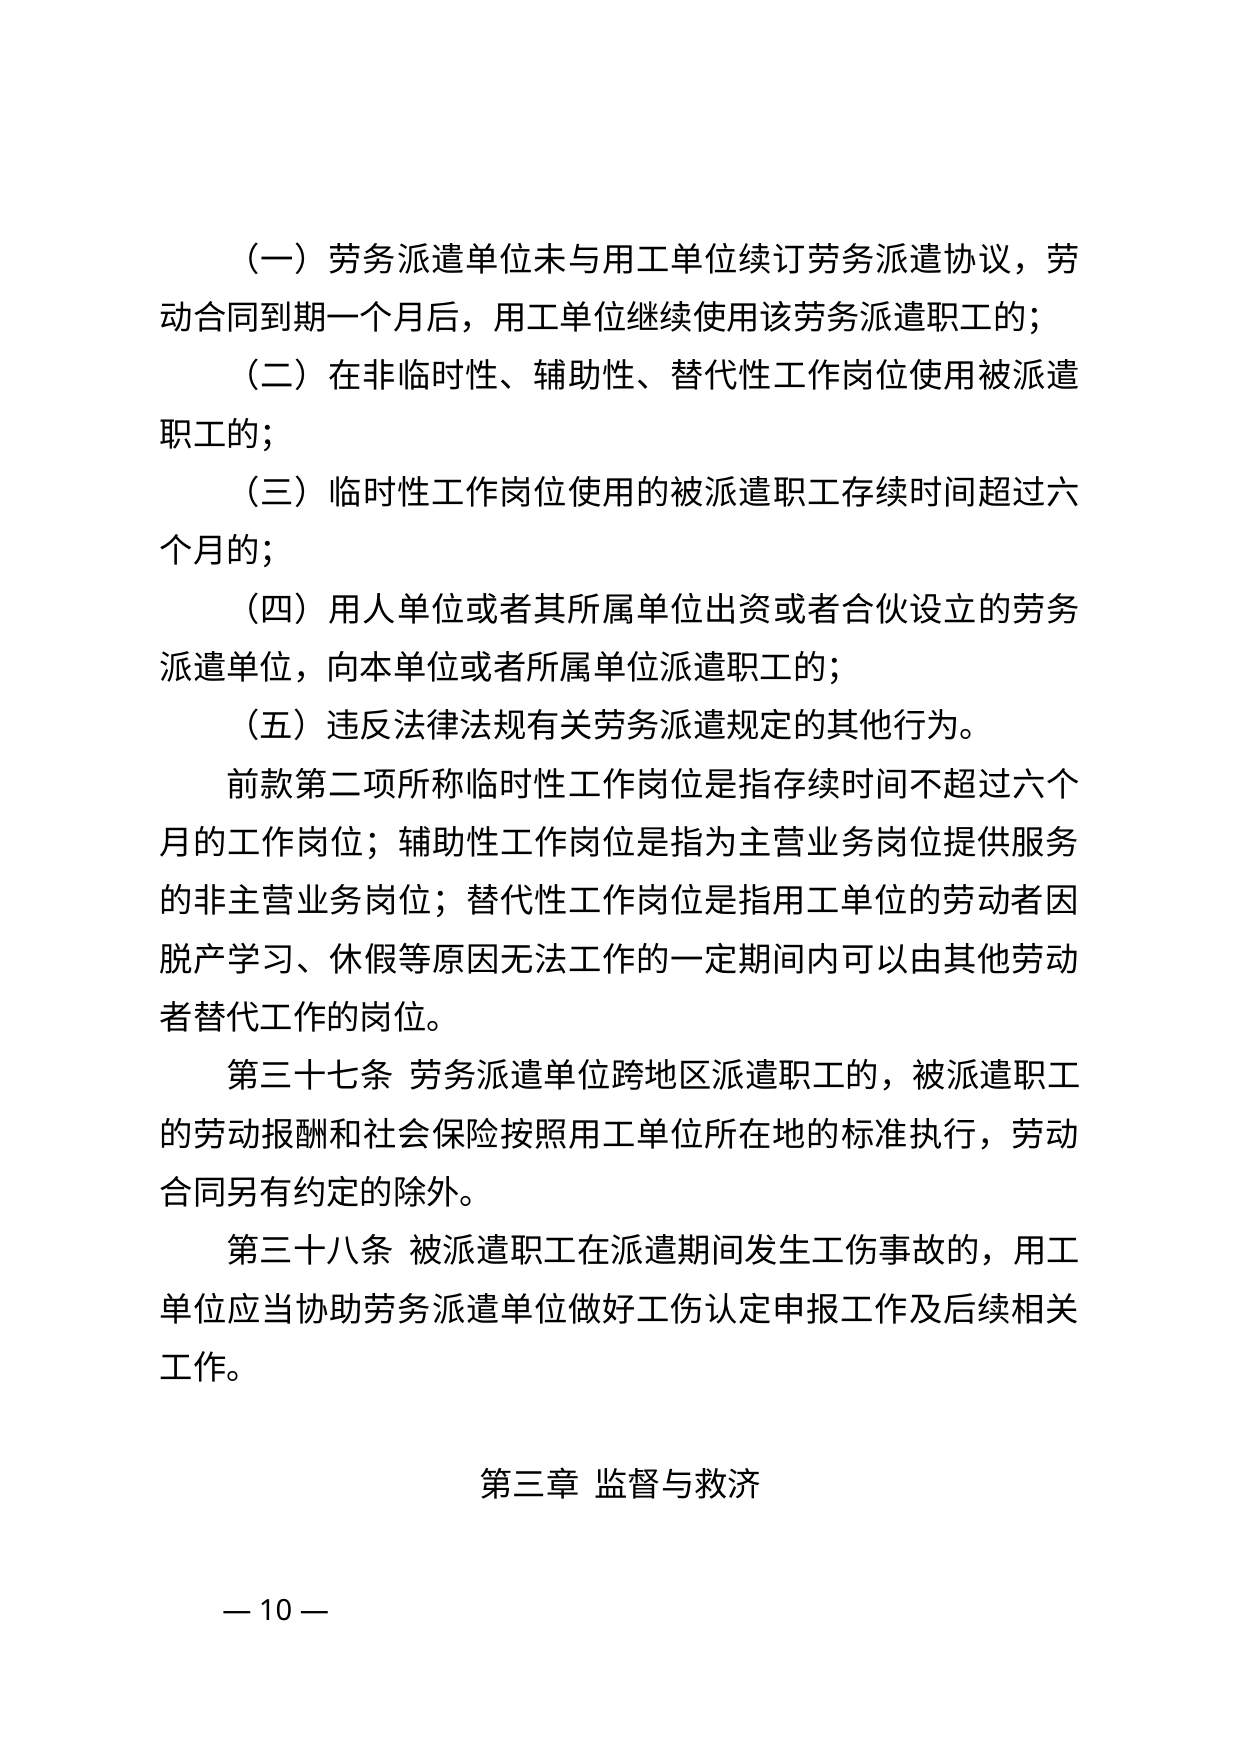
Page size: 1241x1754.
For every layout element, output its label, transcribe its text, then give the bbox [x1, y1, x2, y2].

text 第三十八条 被派遣职工在派遣期间发生工伤事故的，用工单位应当协助劳务派遣单位做好工伤认定申报工作及后续相关工作。 [159, 1216, 1081, 1391]
text （二）在非临时性、辅助性、替代性工作岗位使用被派遣职工的； [159, 341, 1081, 458]
text （五）违反法律法规有关劳务派遣规定的其他行为。 [159, 691, 1081, 749]
text （一）劳务派遣单位未与用工单位续订劳务派遣协议，劳动合同到期一个月后，用工单位继续使用该劳务派遣职工的； [159, 224, 1081, 341]
text 第三章 监督与救济 [159, 1449, 1081, 1508]
text 前款第二项所称临时性工作岗位是指存续时间不超过六个月的工作岗位；辅助性工作岗位是指为主营业务岗位提供服务的非主营业务岗位；替代性工作岗位是指用工单位的劳动者因脱产学习、休假等原因无法工作的一定期间内可以由其他劳动者替代工作的岗位。 [159, 749, 1081, 1041]
text （四）用人单位或者其所属单位出资或者合伙设立的劳务派遣单位，向本单位或者所属单位派遣职工的； [159, 574, 1081, 691]
text 第三十七条 劳务派遣单位跨地区派遣职工的，被派遣职工的劳动报酬和社会保险按照用工单位所在地的标准执行，劳动合同另有约定的除外。 [159, 1041, 1081, 1216]
text （三）临时性工作岗位使用的被派遣职工存续时间超过六个月的； [159, 458, 1081, 574]
